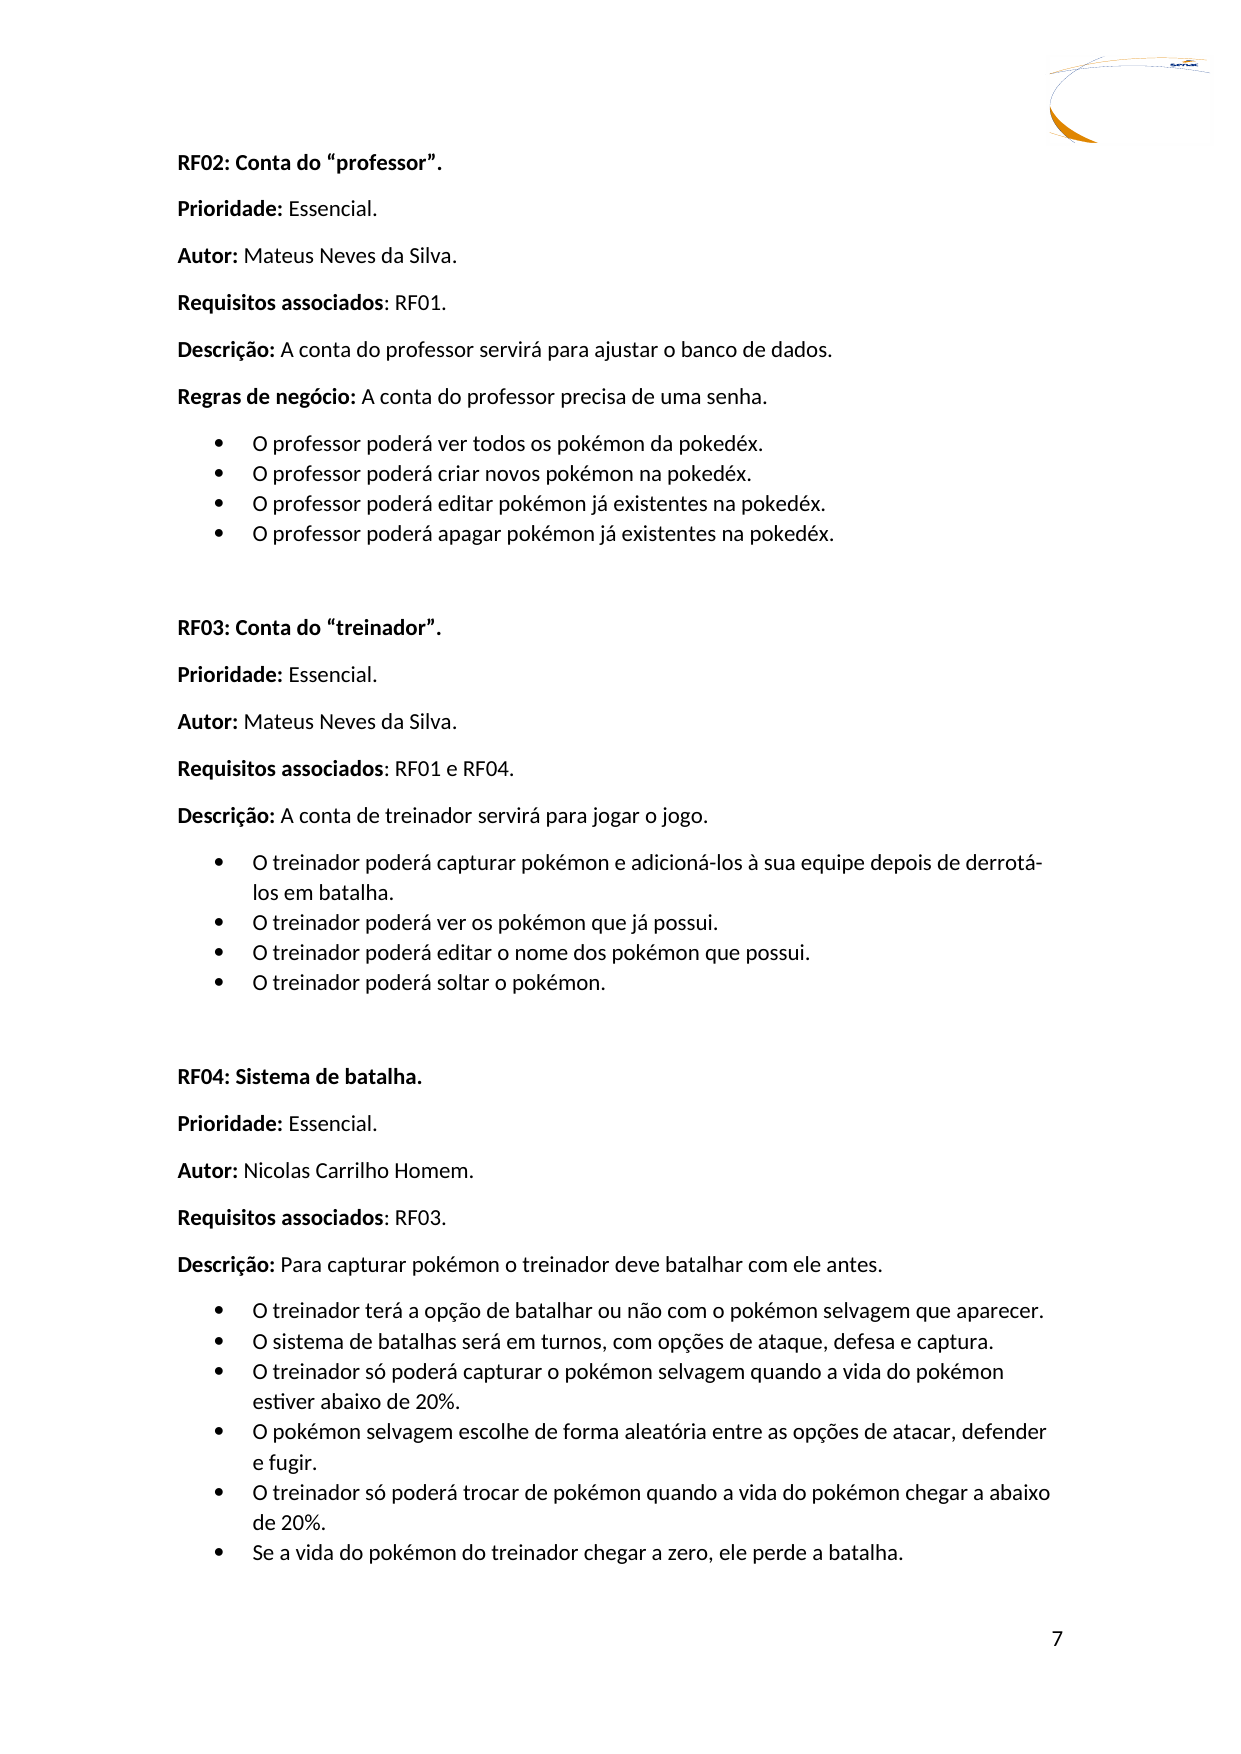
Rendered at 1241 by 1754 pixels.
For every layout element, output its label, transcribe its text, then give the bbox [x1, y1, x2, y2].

text Prioridade: Essencial. [177, 1109, 1063, 1137]
text Descrição: A conta de treinador servirá para jogar o jogo. [177, 801, 1063, 829]
list Se a vida do pokémon do treinador chegar a zero, ele perde a batalha. [215, 1538, 1063, 1566]
text Requisitos associados: RF01. [177, 288, 1063, 316]
list O professor poderá apagar pokémon já existentes na pokedéx. [215, 519, 1063, 547]
list O professor poderá editar pokémon já existentes na pokedéx. [215, 489, 1063, 517]
text Autor: Mateus Neves da Silva. [177, 241, 1063, 269]
text Autor: Mateus Neves da Silva. [177, 707, 1063, 735]
list O treinador terá a opção de batalhar ou não com o pokémon selvagem que aparecer. [215, 1297, 1063, 1324]
list O treinador poderá editar o nome dos pokémon que possui. [215, 938, 1063, 966]
list O professor poderá criar novos pokémon na pokedéx. [215, 459, 1063, 487]
list O treinador poderá ver os pokémon que já possui. [215, 908, 1063, 936]
list O treinador só poderá trocar de pokémon quando a vida do pokémon chegar a abaixo de 20%. [215, 1478, 1063, 1536]
text Regras de negócio: A conta do professor precisa de uma senha. [177, 382, 1063, 410]
text Descrição: A conta do professor servirá para ajustar o banco de dados. [177, 335, 1063, 363]
text Prioridade: Essencial. [177, 660, 1063, 688]
text RF02: Conta do “professor”. [177, 148, 1063, 176]
text Prioridade: Essencial. [177, 194, 1063, 222]
text Descrição: Para capturar pokémon o treinador deve batalhar com ele antes. [177, 1250, 1063, 1278]
list O pokémon selvagem escolhe de forma aleatória entre as opções de atacar, defender e fugir. [215, 1417, 1063, 1476]
text RF04: Sistema de batalha. [177, 1062, 1063, 1090]
list O treinador poderá capturar pokémon e adicioná-los à sua equipe depois de derrotá-los em batalha. [215, 848, 1063, 906]
text Requisitos associados: RF03. [177, 1203, 1063, 1231]
text Autor: Nicolas Carrilho Homem. [177, 1156, 1063, 1184]
list O professor poderá ver todos os pokémon da pokedéx. [215, 429, 1063, 457]
list O treinador só poderá capturar o pokémon selvagem quando a vida do pokémon estiver abaixo de 20%. [215, 1357, 1063, 1415]
text Requisitos associados: RF01 e RF04. [177, 754, 1063, 782]
list O treinador poderá soltar o pokémon. [215, 968, 1063, 996]
list O sistema de batalhas será em turnos, com opções de ataque, defesa e captura. [215, 1327, 1063, 1355]
text RF03: Conta do “treinador”. [177, 613, 1063, 641]
